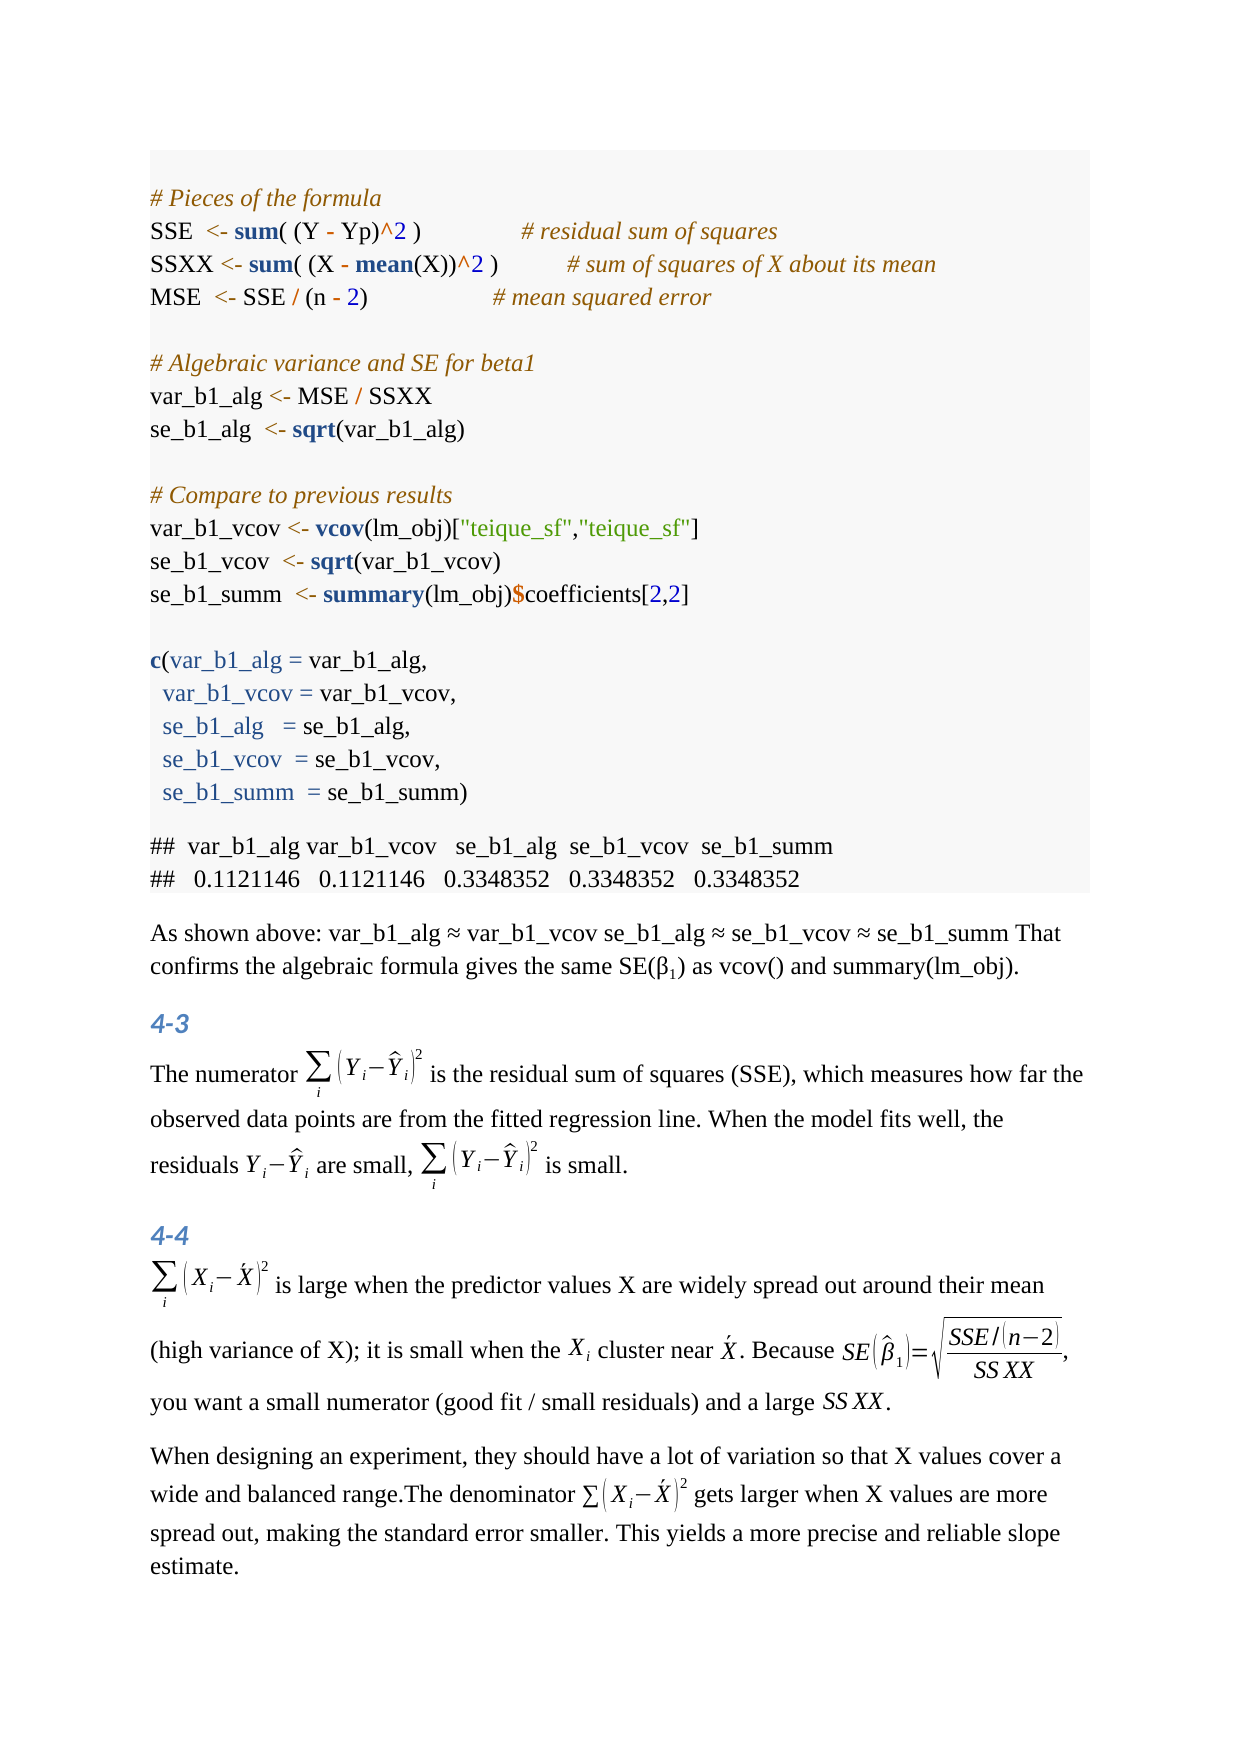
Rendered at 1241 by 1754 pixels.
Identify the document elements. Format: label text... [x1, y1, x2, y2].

text As shown above: var_b1_alg ≈ var_b1_vcov se_b1_alg ≈ se_b1_vcov ≈ se_b1_summ That confirms the algebraic formula gives the same SE(β₁) as vcov() and summary(lm_obj). [150, 918, 1090, 980]
text When designing an experiment, they should have a lot of variation so that X values cover a wide and balanced range.The denominator gets larger when X values are more spread out, making the standard error smaller. This yields a more precise and reliable slope estimate. [150, 1441, 1090, 1579]
text The numerator is the residual sum of squares (SSE), which measures how far the observed data points are from the fitted regression line. When the model fits well, the residuals are small, is small. [150, 1046, 1090, 1192]
text is large when the predictor values X are widely spread out around their mean (high variance of X); it is small when the cluster near . Because , you want a small numerator (good fit / small residuals) and a large . [150, 1258, 1090, 1416]
subtitle 4-3 [150, 1005, 1090, 1041]
text ## var_b1_alg var_b1_vcov se_b1_alg se_b1_vcov se_b1_summ ## 0.1121146 0.1121146 0.3348352 0.3348352 0.3348352 [150, 831, 1090, 893]
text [150, 150, 1090, 806]
subtitle 4-4 [150, 1217, 1090, 1252]
